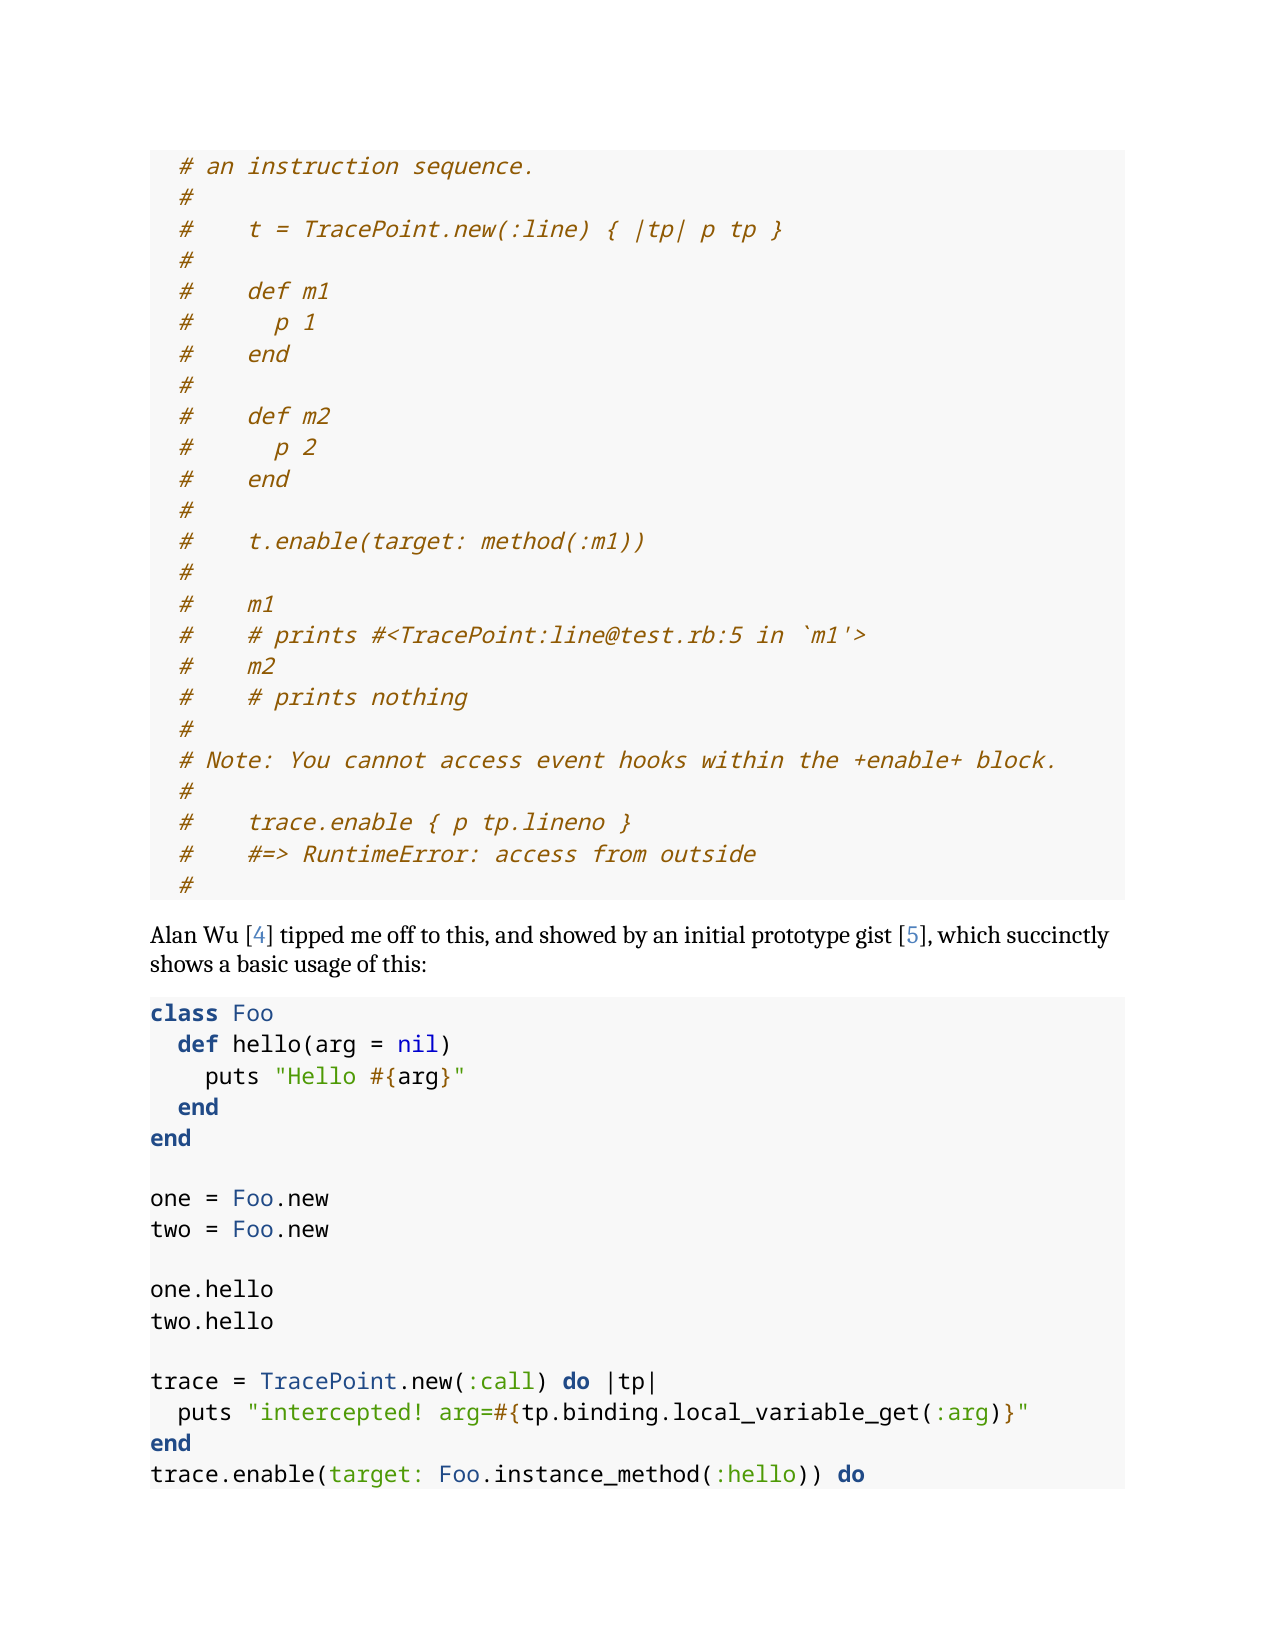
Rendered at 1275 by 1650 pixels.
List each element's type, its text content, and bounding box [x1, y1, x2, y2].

text Alan Wu [4] tipped me off to this, and showed by an initial prototype gist [5], which succinctly shows a basic usage of this: [150, 921, 1125, 978]
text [150, 997, 1125, 1489]
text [150, 150, 1125, 900]
